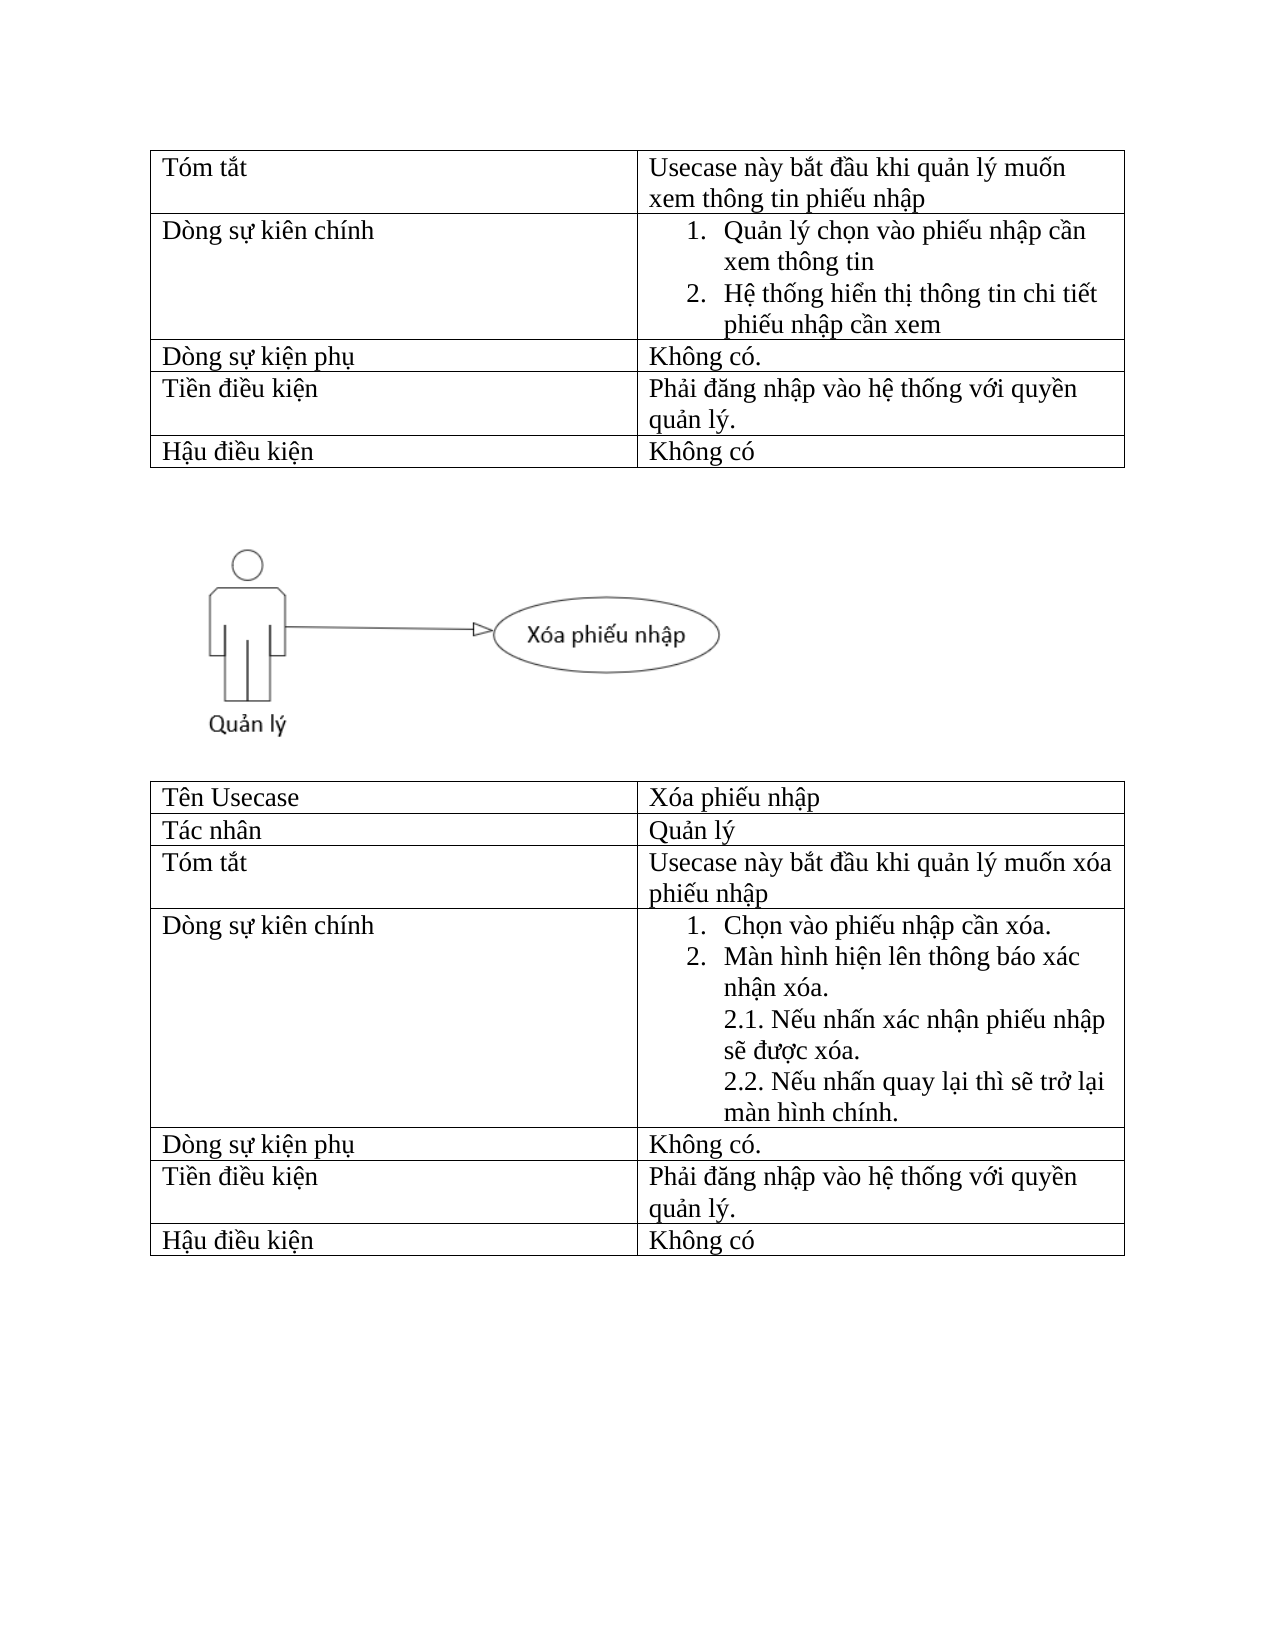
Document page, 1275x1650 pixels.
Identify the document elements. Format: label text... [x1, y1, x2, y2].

table_cell Dòng sự kiên chính [151, 214, 637, 339]
table_cell Hậu điều kiện [151, 436, 637, 467]
table_cell Phải đăng nhập vào hệ thống với quyền quản lý. [638, 1161, 1124, 1223]
table_cell Không có. [638, 1128, 1124, 1159]
table_cell Chọn vào phiếu nhập cần xóa. Màn hình hiện lên thông báo xác nhận xóa. 2.1. Nếu nhấn xác nhận phiếu nhập sẽ được xóa. 2.2. Nếu nhấn quay lại thì sẽ trở lại màn hình chính. [638, 909, 1124, 1127]
table_cell Tiền điều kiện [151, 372, 637, 434]
table_cell Dòng sự kiện phụ [151, 1128, 637, 1159]
table_cell Usecase này bắt đầu khi quản lý muốn xem thông tin phiếu nhập [638, 151, 1124, 213]
picture [150, 517, 761, 762]
table_header Tên Usecase [151, 782, 637, 813]
table_cell Dòng sự kiên chính [151, 909, 637, 1127]
table_cell Không có [638, 1224, 1124, 1255]
table_cell Không có [638, 436, 1124, 467]
table_cell Hậu điều kiện [151, 1224, 637, 1255]
table_cell Quản lý [638, 814, 1124, 845]
table_cell Dòng sự kiện phụ [151, 340, 637, 371]
table_cell Tiền điều kiện [151, 1161, 637, 1223]
table_cell Tóm tắt [151, 846, 637, 908]
table_cell Tóm tắt [151, 151, 637, 213]
table_header Xóa phiếu nhập [638, 782, 1124, 813]
table_cell Phải đăng nhập vào hệ thống với quyền quản lý. [638, 372, 1124, 434]
table_cell Usecase này bắt đầu khi quản lý muốn xóa phiếu nhập [638, 846, 1124, 908]
table_cell Quản lý chọn vào phiếu nhập cần xem thông tin Hệ thống hiển thị thông tin chi tiết phiếu nhập cần xem [638, 214, 1124, 339]
table_cell Tác nhân [151, 814, 637, 845]
table_cell Không có. [638, 340, 1124, 371]
